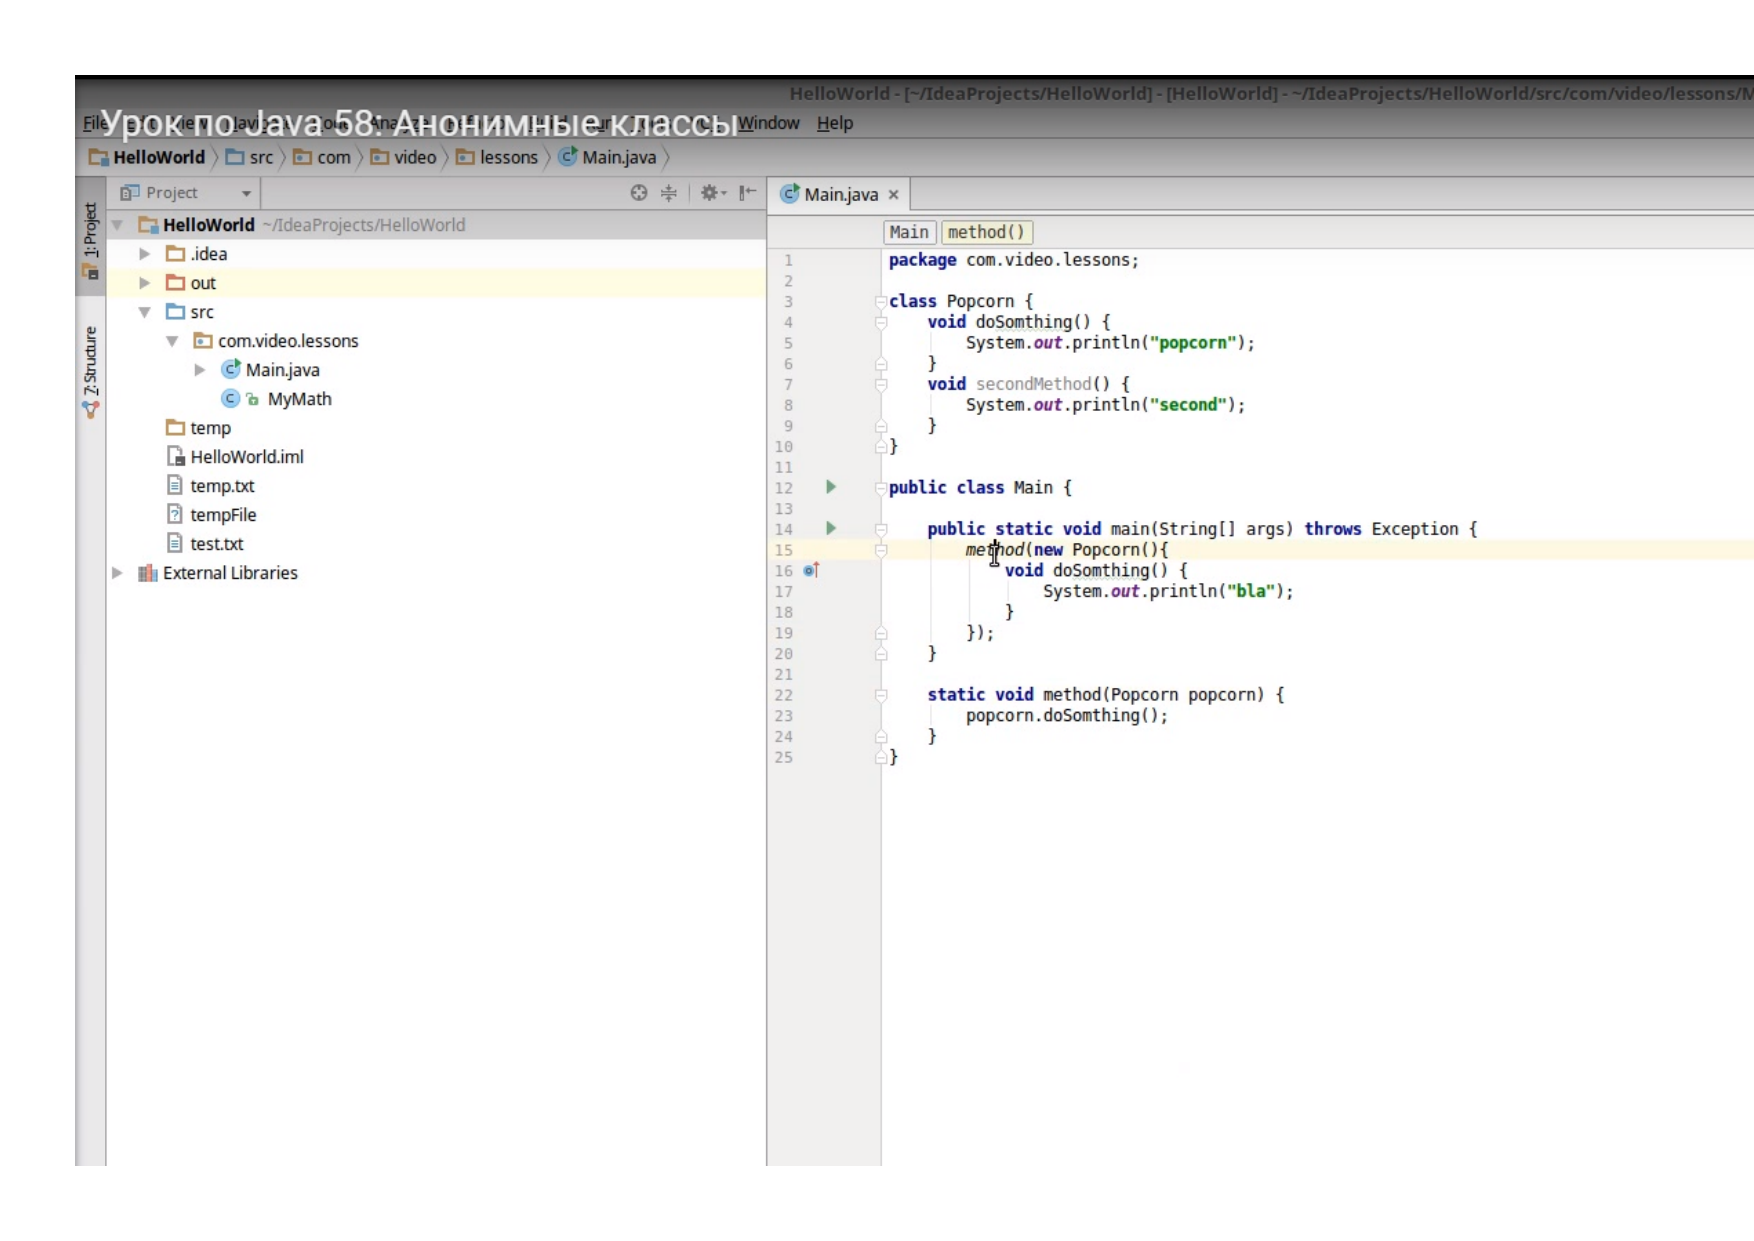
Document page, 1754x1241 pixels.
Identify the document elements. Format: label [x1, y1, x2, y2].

picture [75, 75, 1754, 1166]
